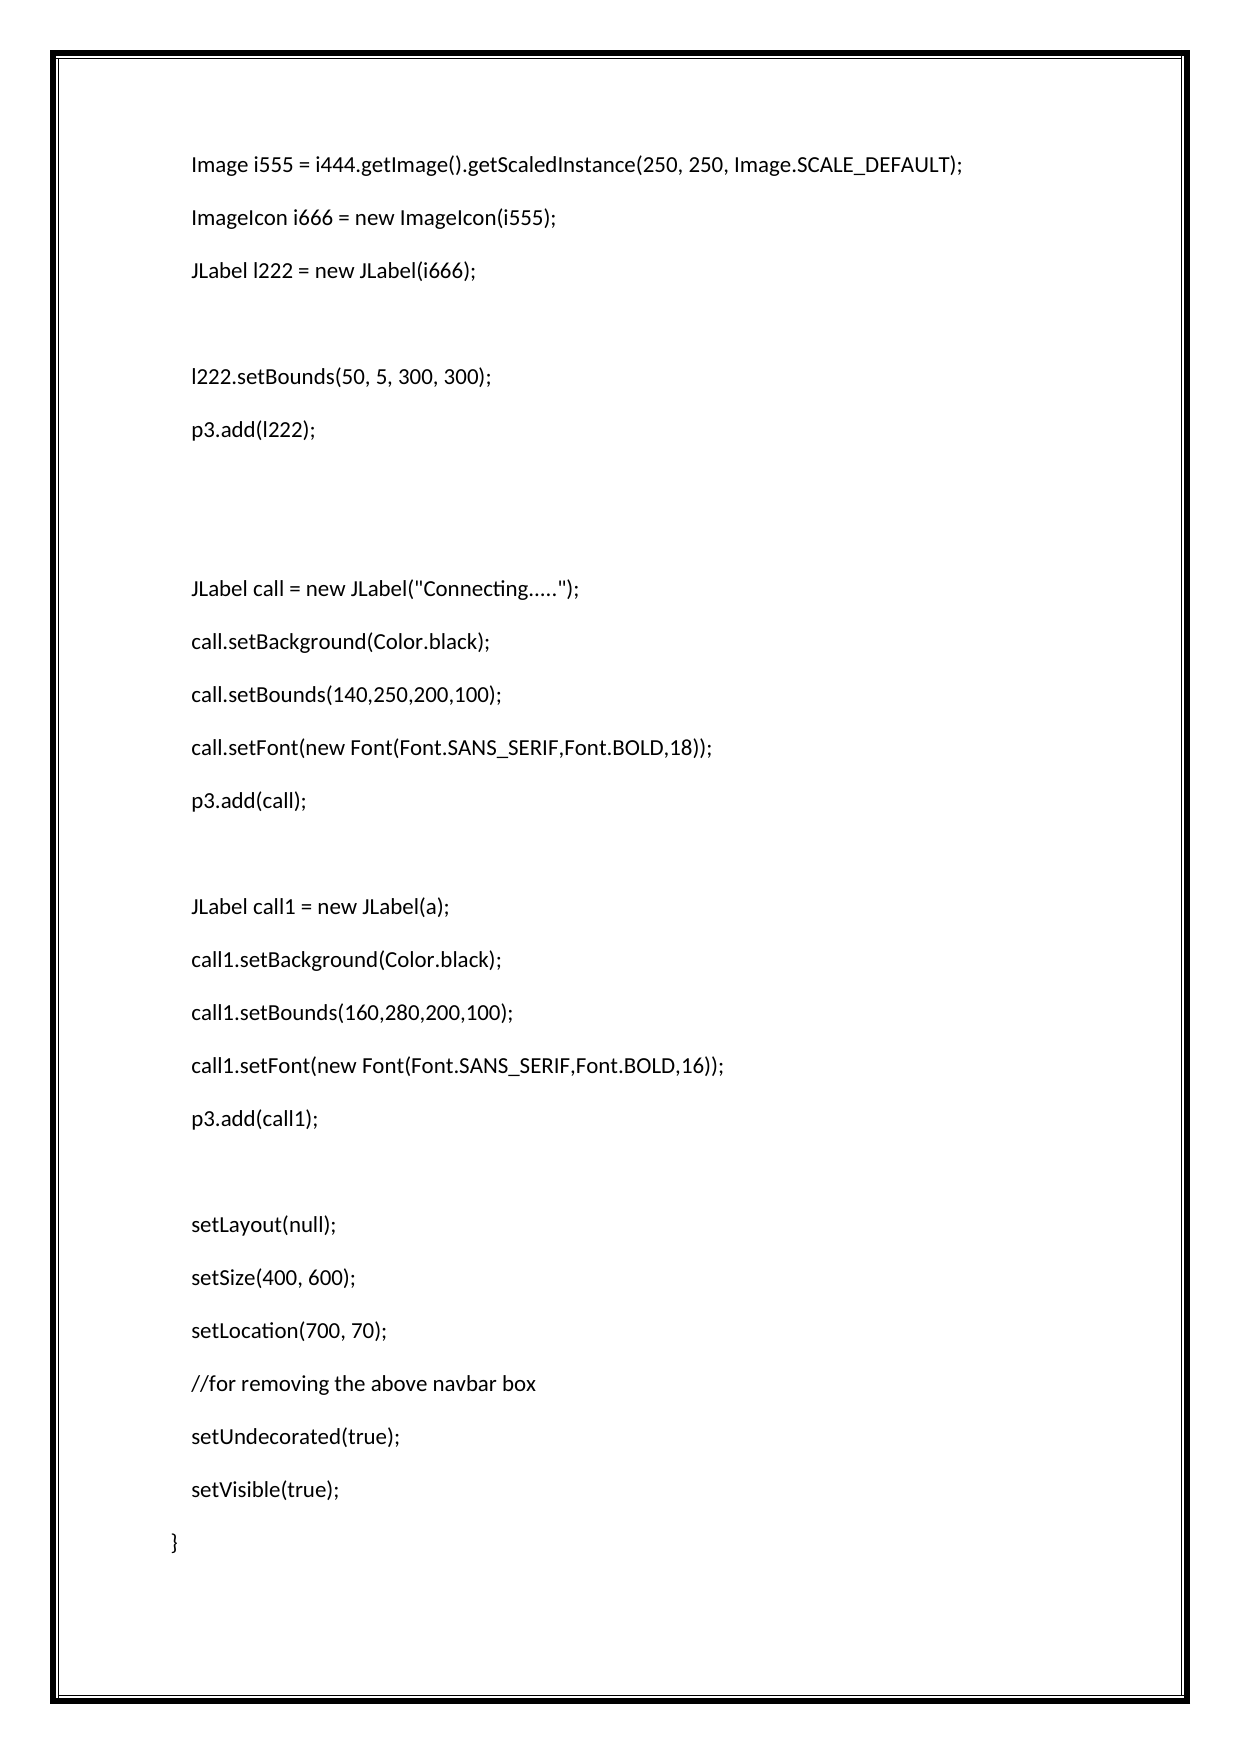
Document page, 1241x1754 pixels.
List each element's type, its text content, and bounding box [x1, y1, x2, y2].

text } [150, 1528, 1090, 1557]
text setLocation(700, 70); [150, 1316, 1090, 1344]
text call1.setFont(new Font(Font.SANS_SERIF,Font.BOLD,16)); [150, 1051, 1090, 1079]
text p3.add(l222); [150, 415, 1090, 443]
text JLabel l222 = new JLabel(i666); [150, 256, 1090, 284]
text setUndecorated(true); [150, 1422, 1090, 1451]
text p3.add(call1); [150, 1104, 1090, 1132]
text setSize(400, 600); [150, 1263, 1090, 1291]
text call.setBackground(Color.black); [150, 627, 1090, 655]
text setVisible(true); [150, 1476, 1090, 1503]
text call.setFont(new Font(Font.SANS_SERIF,Font.BOLD,18)); [150, 733, 1090, 761]
text l222.setBounds(50, 5, 300, 300); [150, 362, 1090, 390]
text setLayout(null); [150, 1210, 1090, 1238]
text ImageIcon i666 = new ImageIcon(i555); [150, 203, 1090, 231]
text //for removing the above navbar box [150, 1369, 1090, 1397]
text call1.setBounds(160,280,200,100); [150, 998, 1090, 1026]
text call.setBounds(140,250,200,100); [150, 680, 1090, 708]
text call1.setBackground(Color.black); [150, 945, 1090, 973]
text Image i555 = i444.getImage().getScaledInstance(250, 250, Image.SCALE_DEFAULT); [150, 150, 1090, 178]
text JLabel call1 = new JLabel(a); [150, 892, 1090, 920]
text JLabel call = new JLabel("Connecting....."); [150, 574, 1090, 602]
text p3.add(call); [150, 786, 1090, 814]
